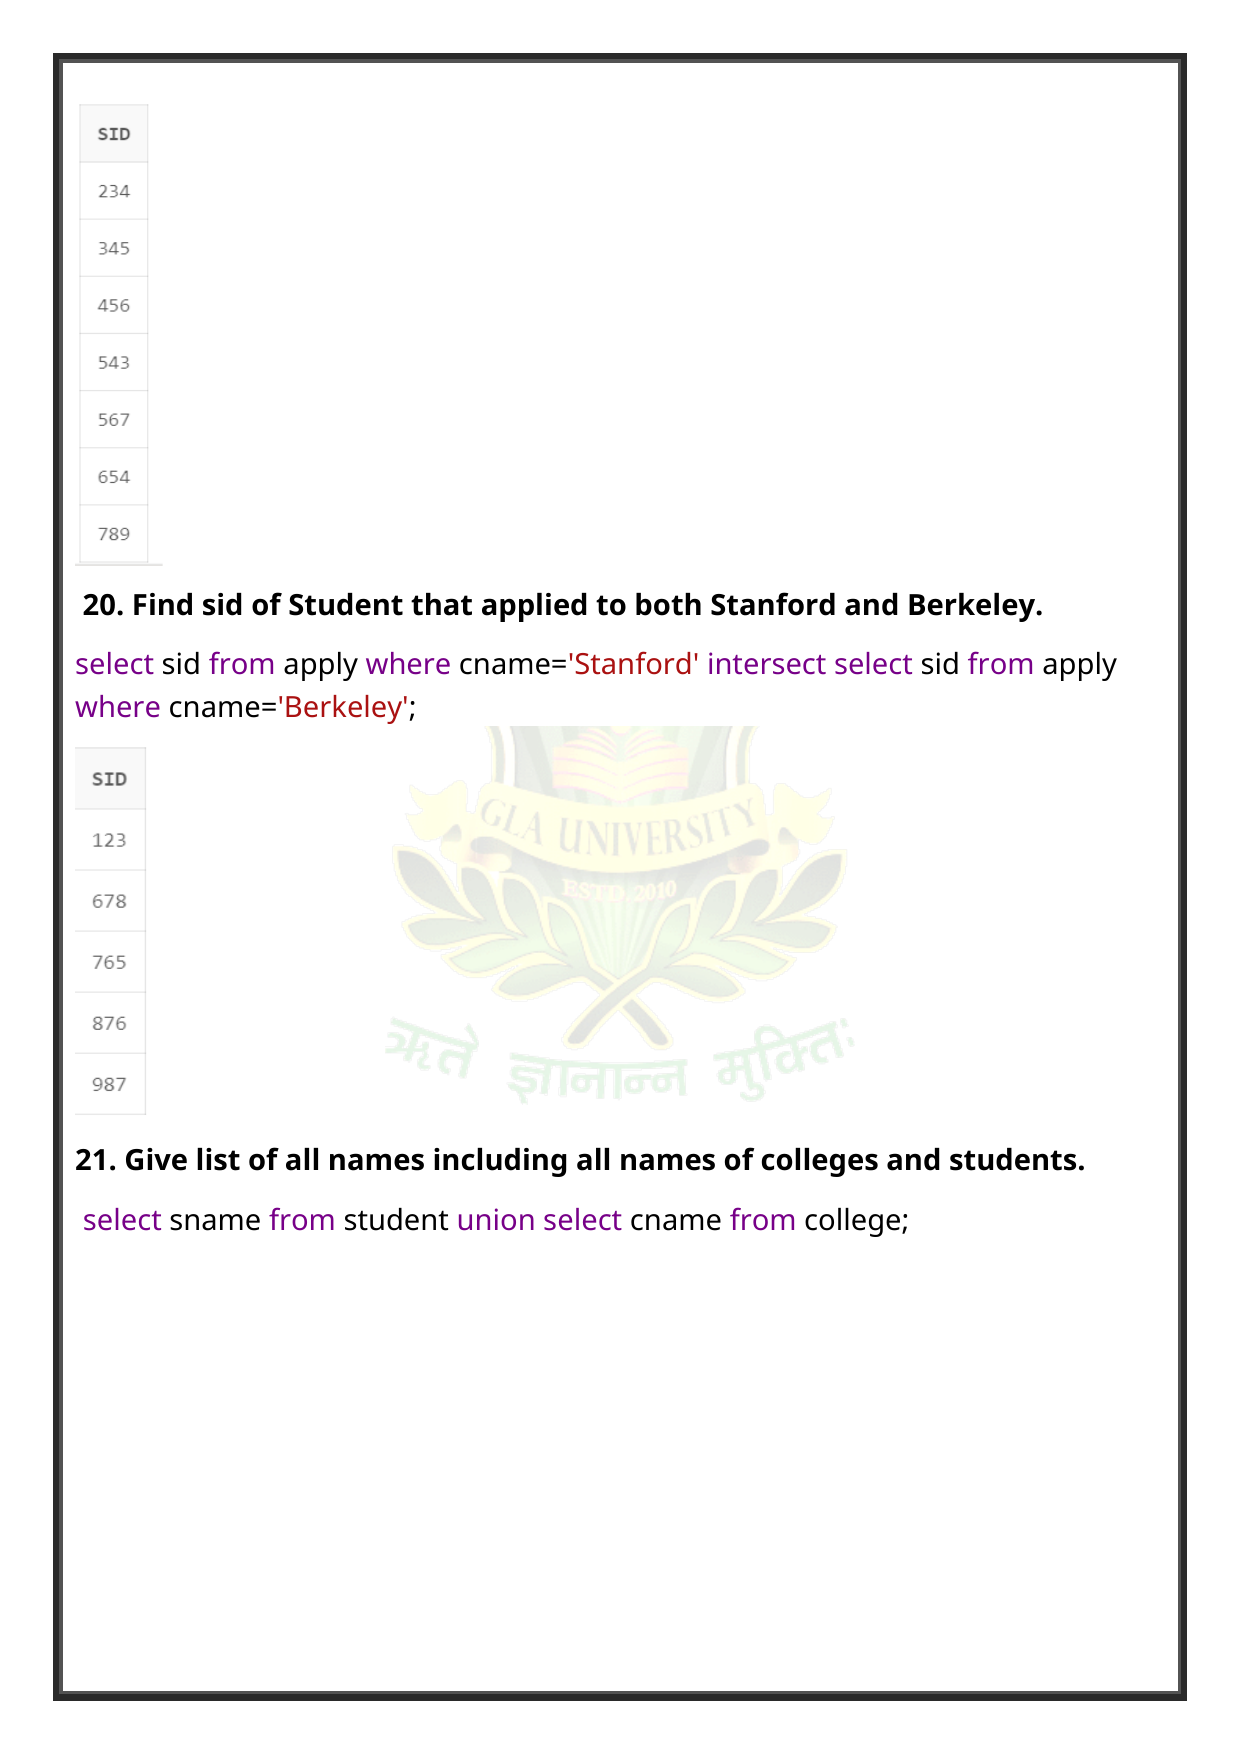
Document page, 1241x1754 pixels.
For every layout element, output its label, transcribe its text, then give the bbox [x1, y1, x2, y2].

text select sid from apply where cname='Stanford' intersect select sid from apply where cname='Berkeley'; [75, 644, 1165, 726]
text select sname from student union select cname from college; [75, 1199, 1165, 1239]
picture [75, 101, 163, 566]
text 20. Find sid of Student that applied to both Stanford and Berkeley. [75, 584, 1165, 624]
text 21. Give list of all names including all names of colleges and students. [75, 1140, 1165, 1179]
picture [75, 746, 163, 1121]
